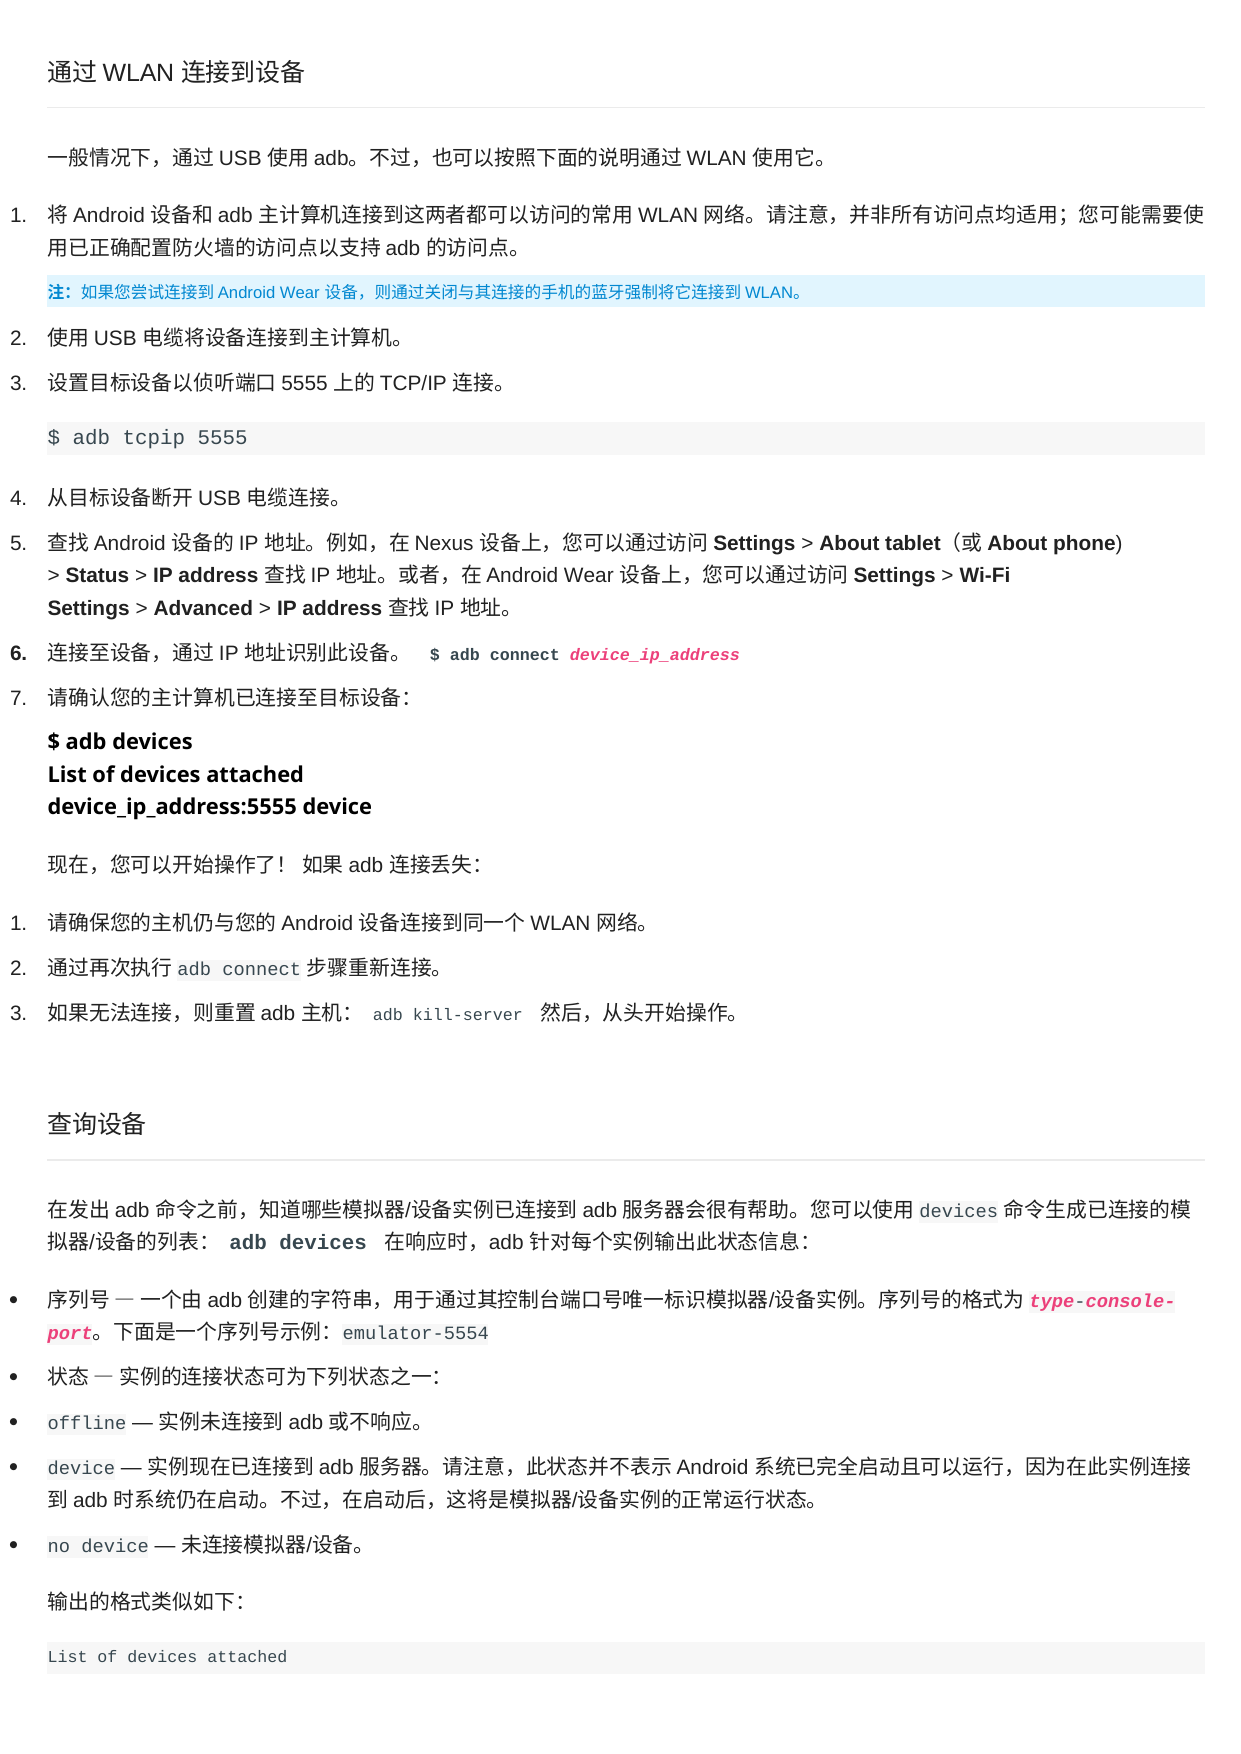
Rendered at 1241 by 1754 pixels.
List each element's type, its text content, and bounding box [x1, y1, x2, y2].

list 如果无法连接，则重置 adb 主机： adb kill-server 然后，从头开始操作。 [10, 995, 1205, 1027]
text 现在，您可以开始操作了！ 如果 adb 连接丢失： [47, 847, 1205, 880]
text 查询设备 [47, 1090, 1205, 1159]
text 注：如果您尝试连接到 Android Wear 设备，则通过关闭与其连接的手机的蓝牙强制将它连接到 WLAN。 [47, 275, 1205, 307]
list 查找 Android 设备的 IP 地址。例如，在 Nexus 设备上，您可以通过访问 Settings > About tablet（或 About phone) > Status > IP address 查找 IP 地址。或者，在 Android Wear 设备上，您可以通过访问 Settings > Wi-Fi Settings > Advanced > IP address 查找 IP 地址。 [10, 525, 1205, 622]
list 请确认您的主计算机已连接至目标设备： [10, 680, 1205, 712]
text device_ip_address:5555 device [47, 790, 1205, 822]
text $ adb tcpip 5555 [47, 422, 1205, 455]
text 在发出 adb 命令之前，知道哪些模拟器/设备实例已连接到 adb 服务器会很有帮助。您可以使用 devices 命令生成已连接的模拟器/设备的列表： adb devices 在响应时，adb 针对每个实例输出此状态信息： [47, 1192, 1205, 1257]
list 通过再次执行 adb connect 步骤重新连接。 [10, 950, 1205, 982]
list 从目标设备断开 USB 电缆连接。 [10, 480, 1205, 512]
list offline — 实例未连接到 adb 或不响应。 [10, 1404, 1205, 1437]
list 将 Android 设备和 adb 主计算机连接到这两者都可以访问的常用 WLAN 网络。请注意，并非所有访问点均适用；您可能需要使用已正确配置防火墙的访问点以支持 adb 的访问点。 [10, 197, 1205, 262]
text $ adb devices [47, 725, 1205, 757]
list 使用 USB 电缆将设备连接到主计算机。 [10, 320, 1205, 352]
list 状态 — 实例的连接状态可为下列状态之一： [10, 1359, 1205, 1392]
text 一般情况下，通过 USB 使用 adb。不过，也可以按照下面的说明通过 WLAN 使用它。 [47, 140, 1205, 172]
list 连接至设备，通过 IP 地址识别此设备。 $ adb connect device_ip_address [10, 635, 1205, 667]
list 请确保您的主机仍与您的 Android 设备连接到同一个 WLAN 网络。 [10, 905, 1205, 937]
list no device — 未连接模拟器/设备。 [10, 1527, 1205, 1559]
text 通过 WLAN 连接到设备 [47, 38, 1205, 107]
text 输出的格式类似如下： [47, 1584, 1205, 1617]
text List of devices attached [47, 757, 1205, 790]
list 序列号 — 一个由 adb 创建的字符串，用于通过其控制台端口号唯一标识模拟器/设备实例。序列号的格式为 type-console-port。下面是一个序列号示例：emulator-5554 [10, 1282, 1205, 1347]
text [47, 1642, 1205, 1674]
list device — 实例现在已连接到 adb 服务器。请注意，此状态并不表示 Android 系统已完全启动且可以运行，因为在此实例连接到 adb 时系统仍在启动。不过，在启动后，这将是模拟器/设备实例的正常运行状态。 [10, 1449, 1205, 1514]
list 设置目标设备以侦听端口 5555 上的 TCP/IP 连接。 [10, 365, 1205, 397]
